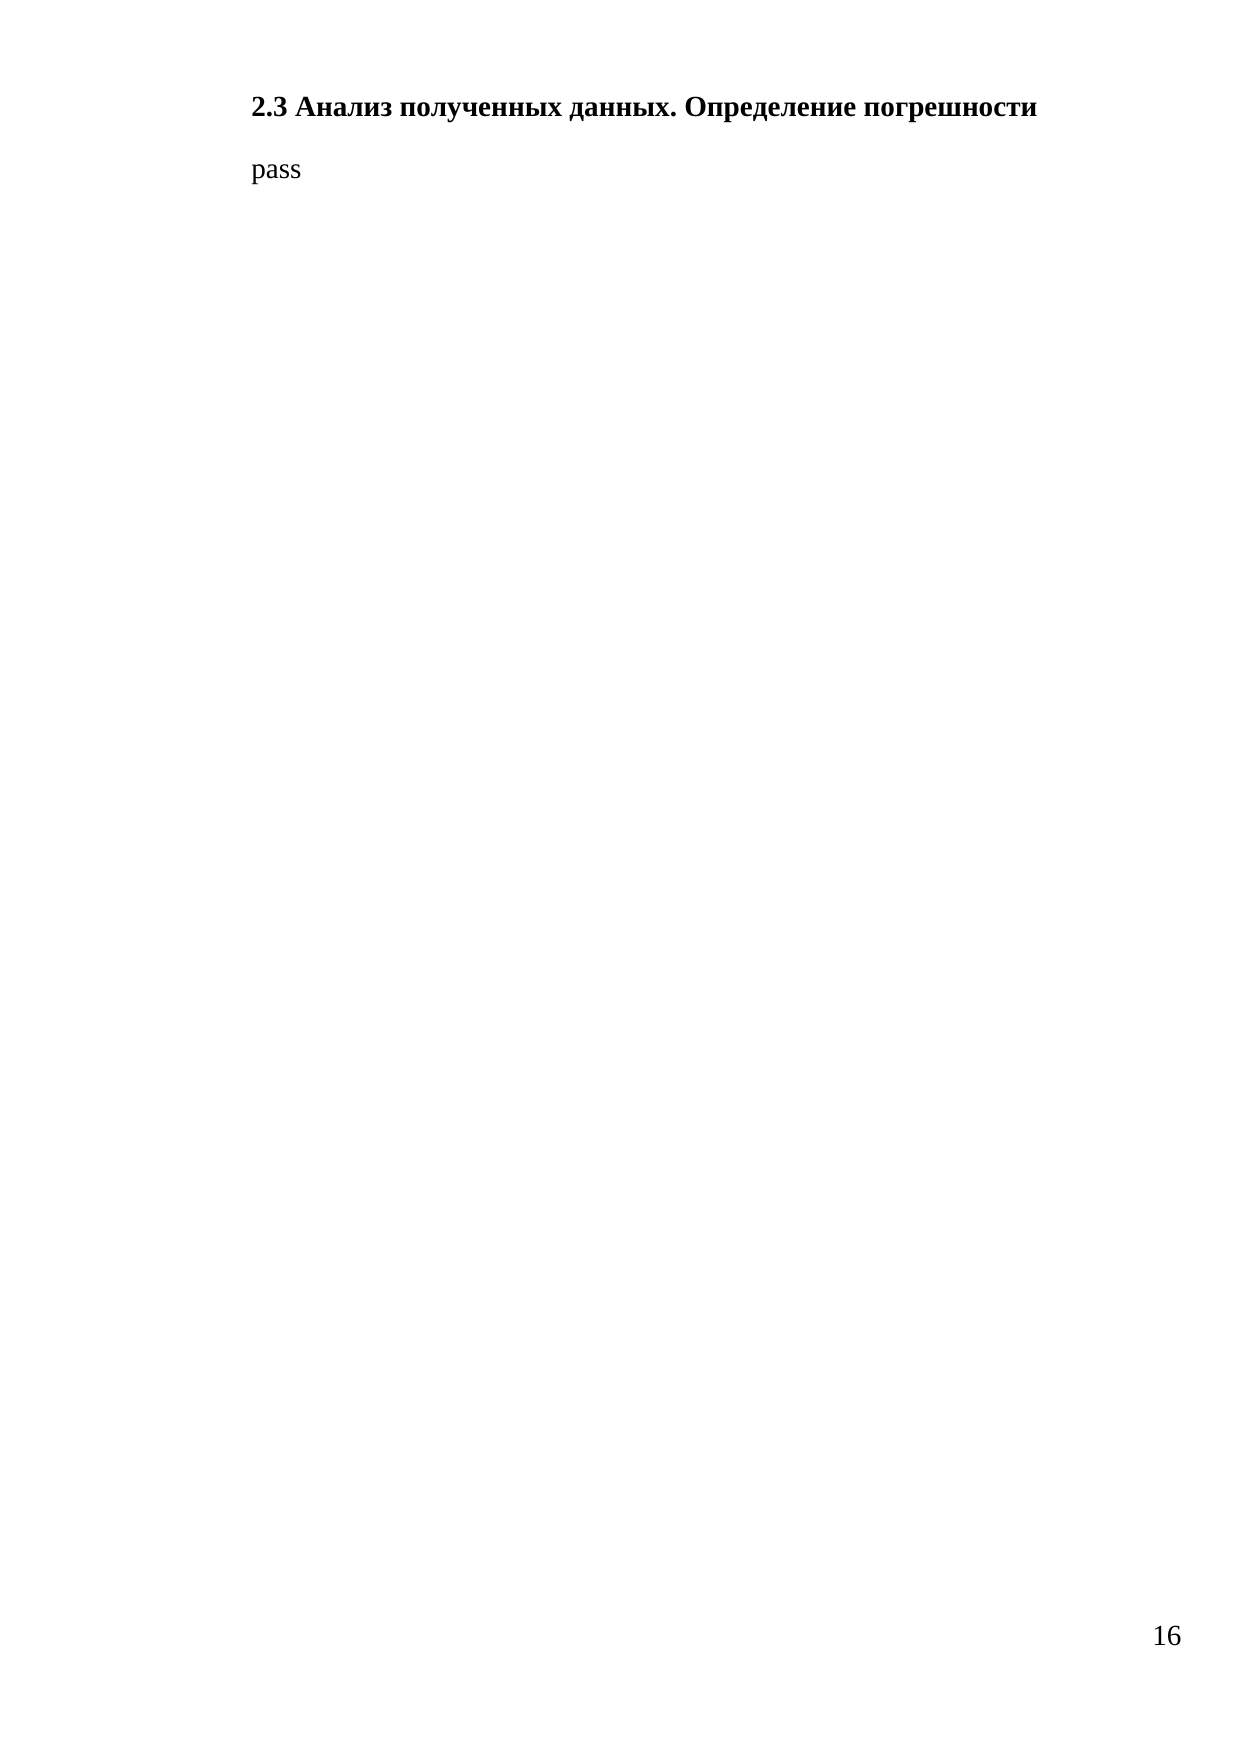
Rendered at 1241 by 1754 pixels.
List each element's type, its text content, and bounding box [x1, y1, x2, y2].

subtitle 2.3 Анализ полученных данных. Определение погрешности [177, 89, 1181, 122]
text pass [177, 151, 1181, 185]
